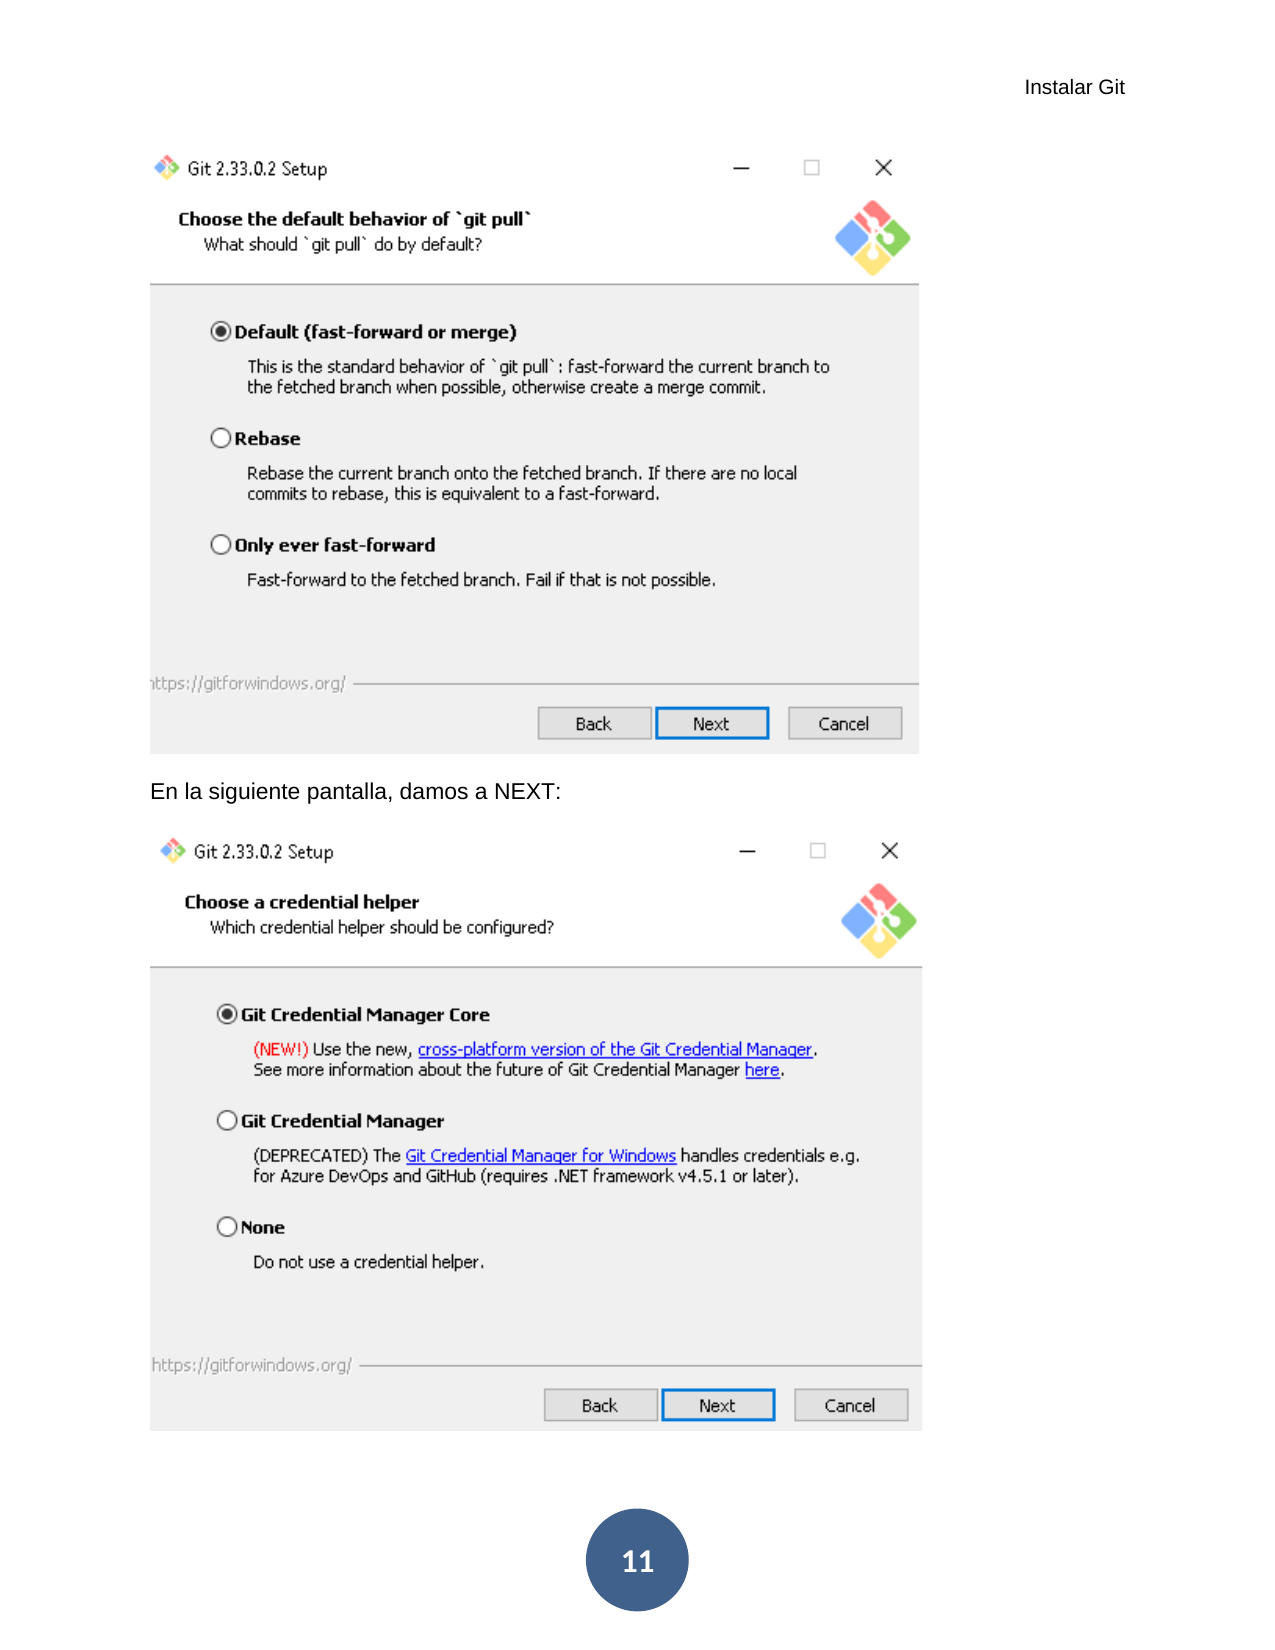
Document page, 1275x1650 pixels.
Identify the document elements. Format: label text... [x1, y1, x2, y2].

picture [150, 150, 920, 754]
text En la siguiente pantalla, damos a NEXT: [150, 778, 1125, 804]
picture [150, 829, 923, 1431]
